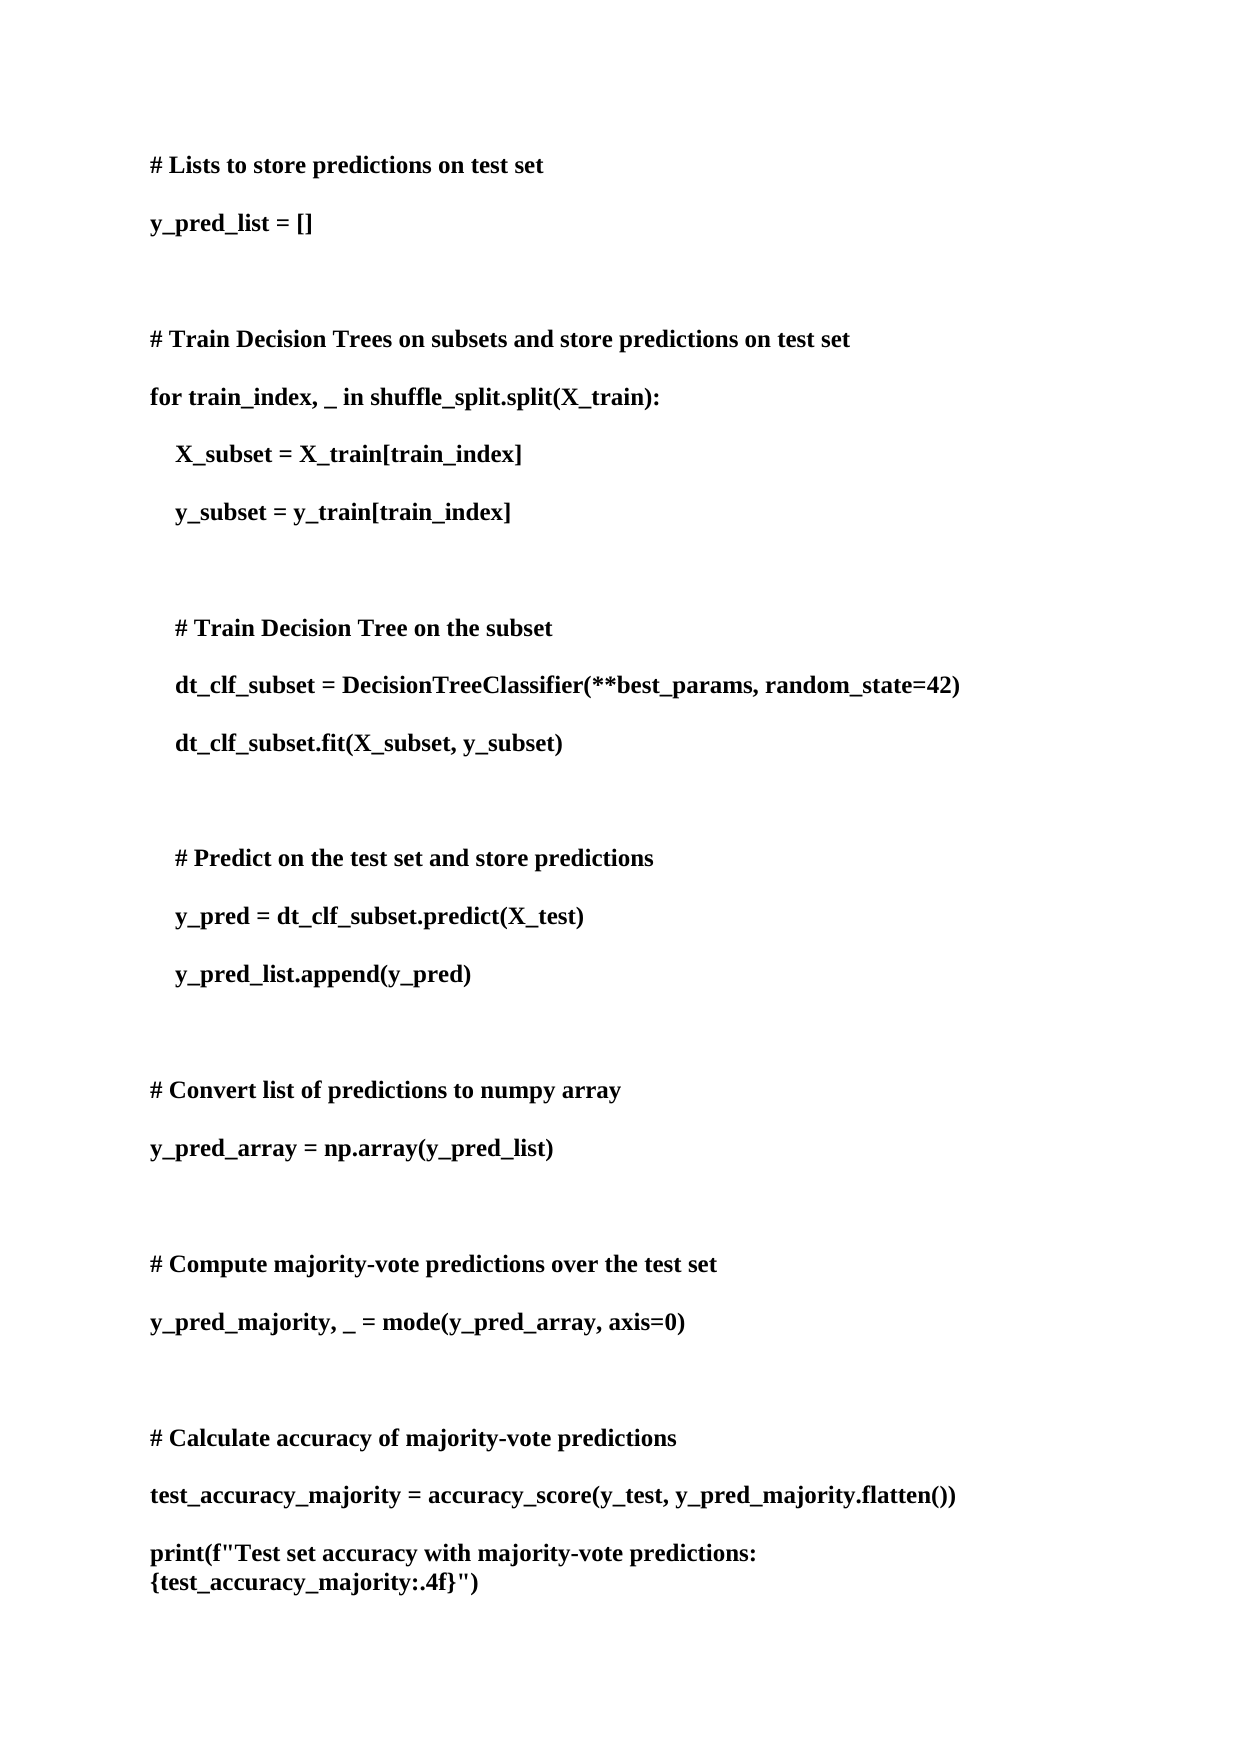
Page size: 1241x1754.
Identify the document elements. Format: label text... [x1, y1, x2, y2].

text # Predict on the test set and store predictions [150, 843, 1090, 872]
text dt_clf_subset = DecisionTreeClassifier(**best_params, random_state=42) [150, 671, 1090, 699]
text # Train Decision Trees on subsets and store predictions on test set [150, 324, 1090, 352]
text # Train Decision Tree on the subset [150, 613, 1090, 641]
text # Compute majority-vote predictions over the test set [150, 1249, 1090, 1278]
text test_accuracy_majority = accuracy_score(y_test, y_pred_majority.flatten()) [150, 1481, 1090, 1509]
text y_pred_majority, _ = mode(y_pred_array, axis=0) [150, 1307, 1090, 1336]
text y_subset = y_train[train_index] [150, 497, 1090, 526]
text # Calculate accuracy of majority-vote predictions [150, 1423, 1090, 1451]
text y_pred_array = np.array(y_pred_list) [150, 1133, 1090, 1162]
text for train_index, _ in shuffle_split.split(X_train): [150, 382, 1090, 410]
text y_pred_list.append(y_pred) [150, 959, 1090, 988]
text y_pred = dt_clf_subset.predict(X_test) [150, 901, 1090, 930]
text y_pred_list = [] [150, 208, 1090, 237]
text dt_clf_subset.fit(X_subset, y_subset) [150, 728, 1090, 757]
text # Lists to store predictions on test set [150, 150, 1090, 179]
text print(f"Test set accuracy with majority-vote predictions: {test_accuracy_majority:.4f}") [150, 1538, 1090, 1596]
text X_subset = X_train[train_index] [150, 439, 1090, 468]
text # Convert list of predictions to numpy array [150, 1075, 1090, 1104]
